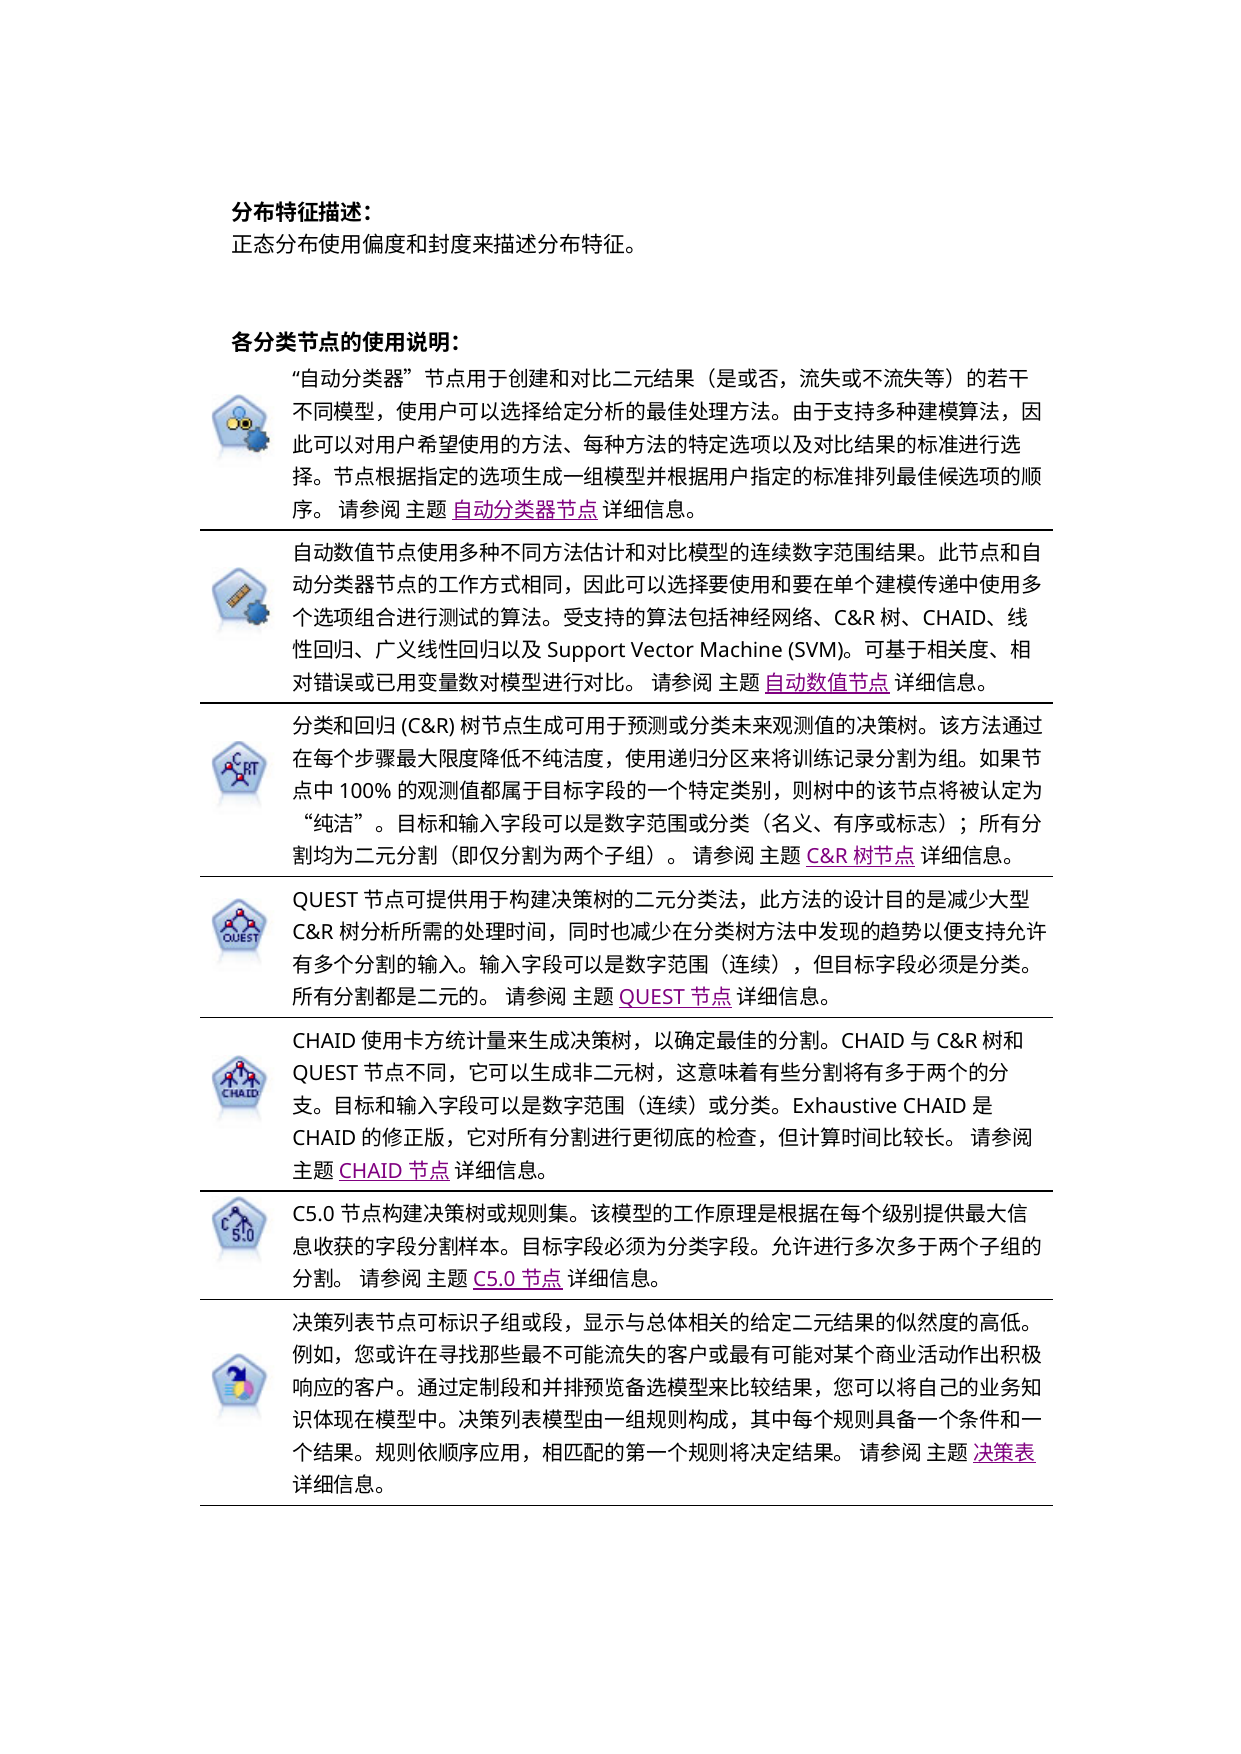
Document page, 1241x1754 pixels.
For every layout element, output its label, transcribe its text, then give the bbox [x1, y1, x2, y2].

table_header 自动数值节点使用多种不同方法估计和对比模型的连续数字范围结果。此节点和自动分类器节点的工作方式相同，因此可以选择要使用和要在单个建模传递中使用多个选项组合进行测试的算法。受支持的算法包括神经网络、C&R 树、CHAID、线性回归、广义线性回归以及 Support Vector Machine (SVM)。可基于相关度、相对错误或已用变量数对模型进行对比。 请参阅 主题 自动数值节点 详细信息。 [288, 531, 1053, 702]
picture [211, 394, 276, 468]
picture [211, 567, 276, 641]
picture [211, 1055, 276, 1129]
picture [211, 1353, 276, 1427]
table_header [200, 1300, 287, 1504]
table_header 决策列表节点可标识子组或段，显示与总体相关的给定二元结果的似然度的高低。例如，您或许在寻找那些最不可能流失的客户或最有可能对某个商业活动作出积极响应的客户。通过定制段和并排预览备选模型来比较结果，您可以将自己的业务知识体现在模型中。决策列表模型由一组规则构成，其中每个规则具备一个条件和一个结果。规则依顺序应用，相匹配的第一个规则将决定结果。 请参阅 主题 决策表 详细信息。 [288, 1300, 1053, 1504]
picture [211, 1196, 276, 1270]
picture [211, 898, 276, 972]
table_header [200, 1192, 287, 1298]
picture [211, 741, 276, 815]
table_header C5.0 节点构建决策树或规则集。该模型的工作原理是根据在每个级别提供最大信息收获的字段分割样本。目标字段必须为分类字段。允许进行多次多于两个子组的分割。 请参阅 主题 C5.0 节点 详细信息。 [288, 1192, 1053, 1298]
text 分布特征描述： [187, 194, 1053, 227]
table_header 分类和回归 (C&R) 树节点生成可用于预测或分类未来观测值的决策树。该方法通过在每个步骤最大限度降低不纯洁度，使用递归分区来将训练记录分割为组。如果节点中 100% 的观测值都属于目标字段的一个特定类别，则树中的该节点将被认定为“纯洁”。目标和输入字段可以是数字范围或分类（名义、有序或标志）；所有分割均为二元分割（即仅分割为两个子组）。 请参阅 主题 C&R 树节点 详细信息。 [288, 704, 1053, 876]
table_header [200, 704, 287, 876]
table_header QUEST 节点可提供用于构建决策树的二元分类法，此方法的设计目的是减少大型 C&R 树分析所需的处理时间，同时也减少在分类树方法中发现的趋势以便支持允许有多个分割的输入。输入字段可以是数字范围（连续），但目标字段必须是分类。所有分割都是二元的。 请参阅 主题 QUEST 节点 详细信息。 [288, 877, 1053, 1017]
table_header CHAID 使用卡方统计量来生成决策树，以确定最佳的分割。CHAID 与 C&R 树和 QUEST 节点不同，它可以生成非二元树，这意味着有些分割将有多于两个的分支。目标和输入字段可以是数字范围（连续）或分类。Exhaustive CHAID 是 CHAID 的修正版，它对所有分割进行更彻底的检查，但计算时间比较长。 请参阅 主题 CHAID 节点 详细信息。 [288, 1018, 1053, 1190]
text 各分类节点的使用说明： [187, 324, 1053, 357]
table_header [200, 531, 287, 702]
table_header “自动分类器”节点用于创建和对比二元结果（是或否，流失或不流失等）的若干不同模型，使用户可以选择给定分析的最佳处理方法。由于支持多种建模算法，因此可以对用户希望使用的方法、每种方法的特定选项以及对比结果的标准进行选择。节点根据指定的选项生成一组模型并根据用户指定的标准排列最佳候选项的顺序。 请参阅 主题 自动分类器节点 详细信息。 [288, 357, 1053, 529]
text 正态分布使用偏度和封度来描述分布特征。 [187, 227, 1053, 259]
table_header [200, 357, 287, 529]
table_header [200, 1018, 287, 1190]
table_header [200, 877, 287, 1017]
